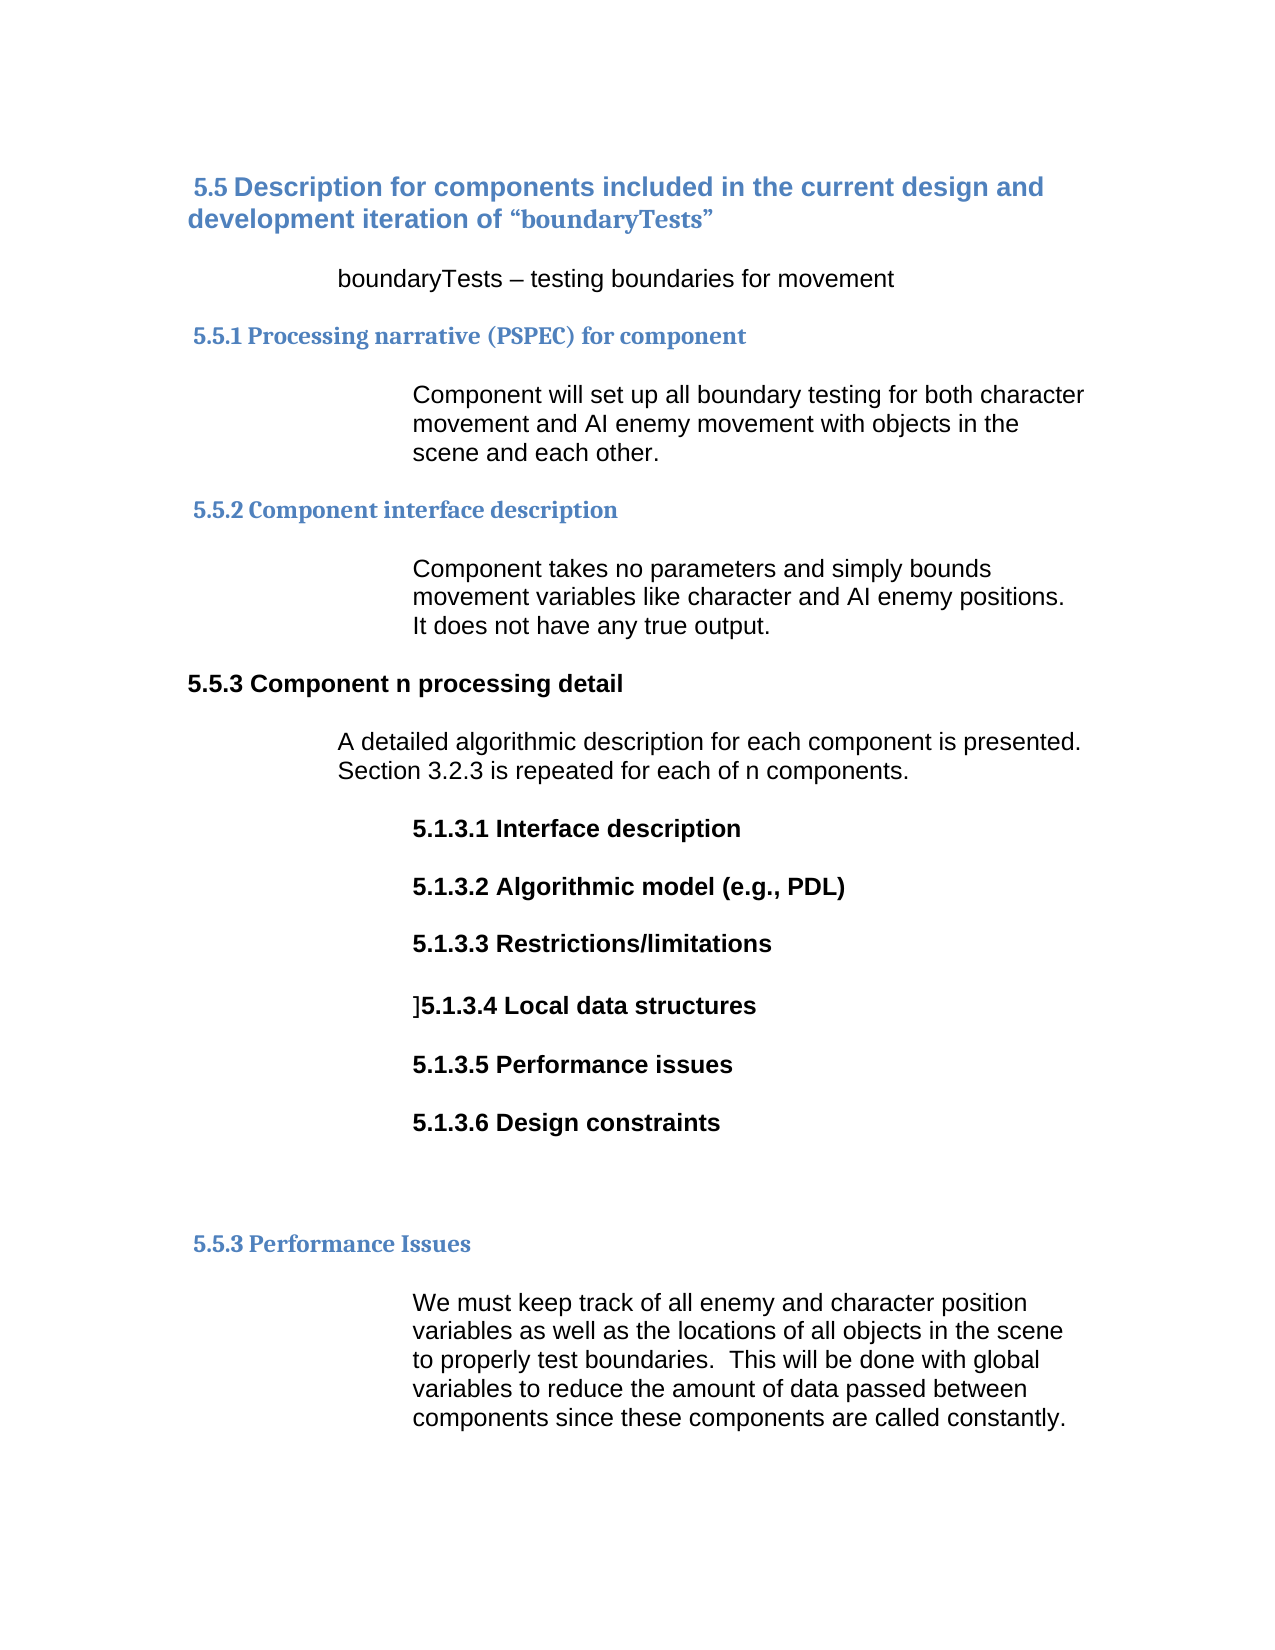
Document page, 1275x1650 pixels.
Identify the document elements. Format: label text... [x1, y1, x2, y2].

text 5.1.3.1 Interface description [412, 813, 1087, 842]
subtitle 5.5.1 Processing narrative (PSPEC) for component [187, 322, 1087, 351]
text Component takes no parameters and simply bounds movement variables like character and AI enemy positions. It does not have any true output. [412, 553, 1087, 640]
text 5.1.3.5 Performance issues [412, 1051, 1087, 1079]
text 5.1.3.3 Restrictions/limitations [412, 929, 1087, 958]
text ]5.1.3.4 Local data structures [412, 987, 1087, 1021]
text boundaryTests – testing boundaries for movement [187, 264, 1087, 293]
text 5.5.3 Component n processing detail [187, 669, 1087, 698]
subtitle 5.5 Description for components included in the current design and development iteration of “boundaryTests” [187, 171, 1087, 235]
text Component will set up all boundary testing for both character movement and AI enemy movement with objects in the scene and each other. [412, 380, 1087, 466]
text We must keep track of all enemy and character position variables as well as the locations of all objects in the scene to properly test boundaries. This will be done with global variables to reduce the amount of data passed between components since these components are called constantly. [412, 1287, 1087, 1431]
subtitle 5.5.3 Performance Issues [187, 1229, 1087, 1258]
text 5.1.3.2 Algorithmic model (e.g., PDL) [412, 871, 1087, 900]
text 5.1.3.6 Design constraints [412, 1108, 1087, 1137]
text A detailed algorithmic description for each component is presented. Section 3.2.3 is repeated for each of n components. [337, 727, 1087, 784]
subtitle 5.5.2 Component interface description [187, 496, 1087, 524]
